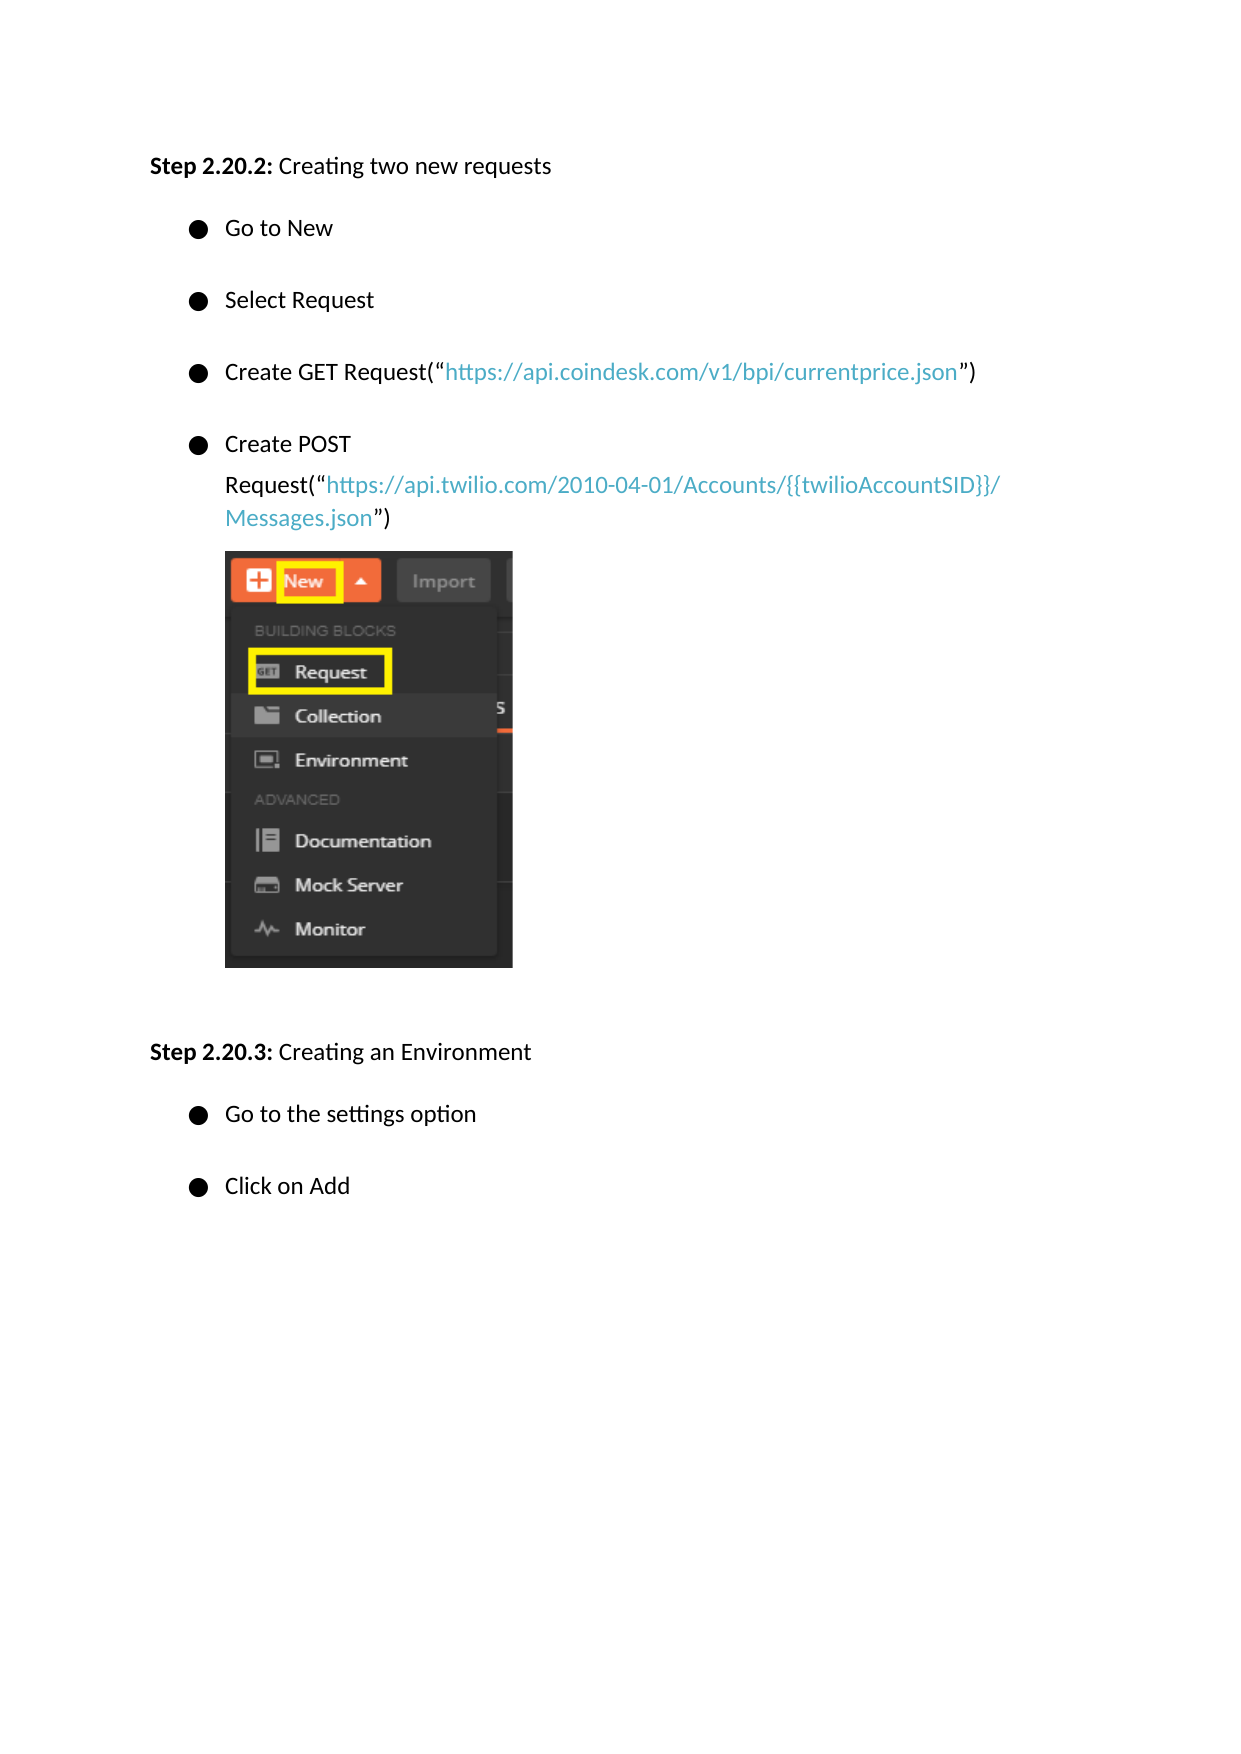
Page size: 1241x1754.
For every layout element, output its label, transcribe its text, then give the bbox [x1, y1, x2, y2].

picture [225, 551, 513, 968]
text Step 2.20.3: Creating an Environment [150, 1036, 1090, 1066]
list Go to New [187, 199, 1090, 251]
list Create GET Request(“https://api.coindesk.com/v1/bpi/currentprice.json”) [187, 343, 1090, 395]
list Go to the settings option [187, 1085, 1090, 1137]
text Step 2.20.2: Creating two new requests [150, 150, 1090, 181]
list Select Request [187, 272, 1090, 323]
list Create POST Request(“https://api.twilio.com/2010-04-01/Accounts/{{twilioAccountSID}}/Messages.json”) [187, 416, 1090, 533]
list Click on Add [187, 1157, 1090, 1209]
